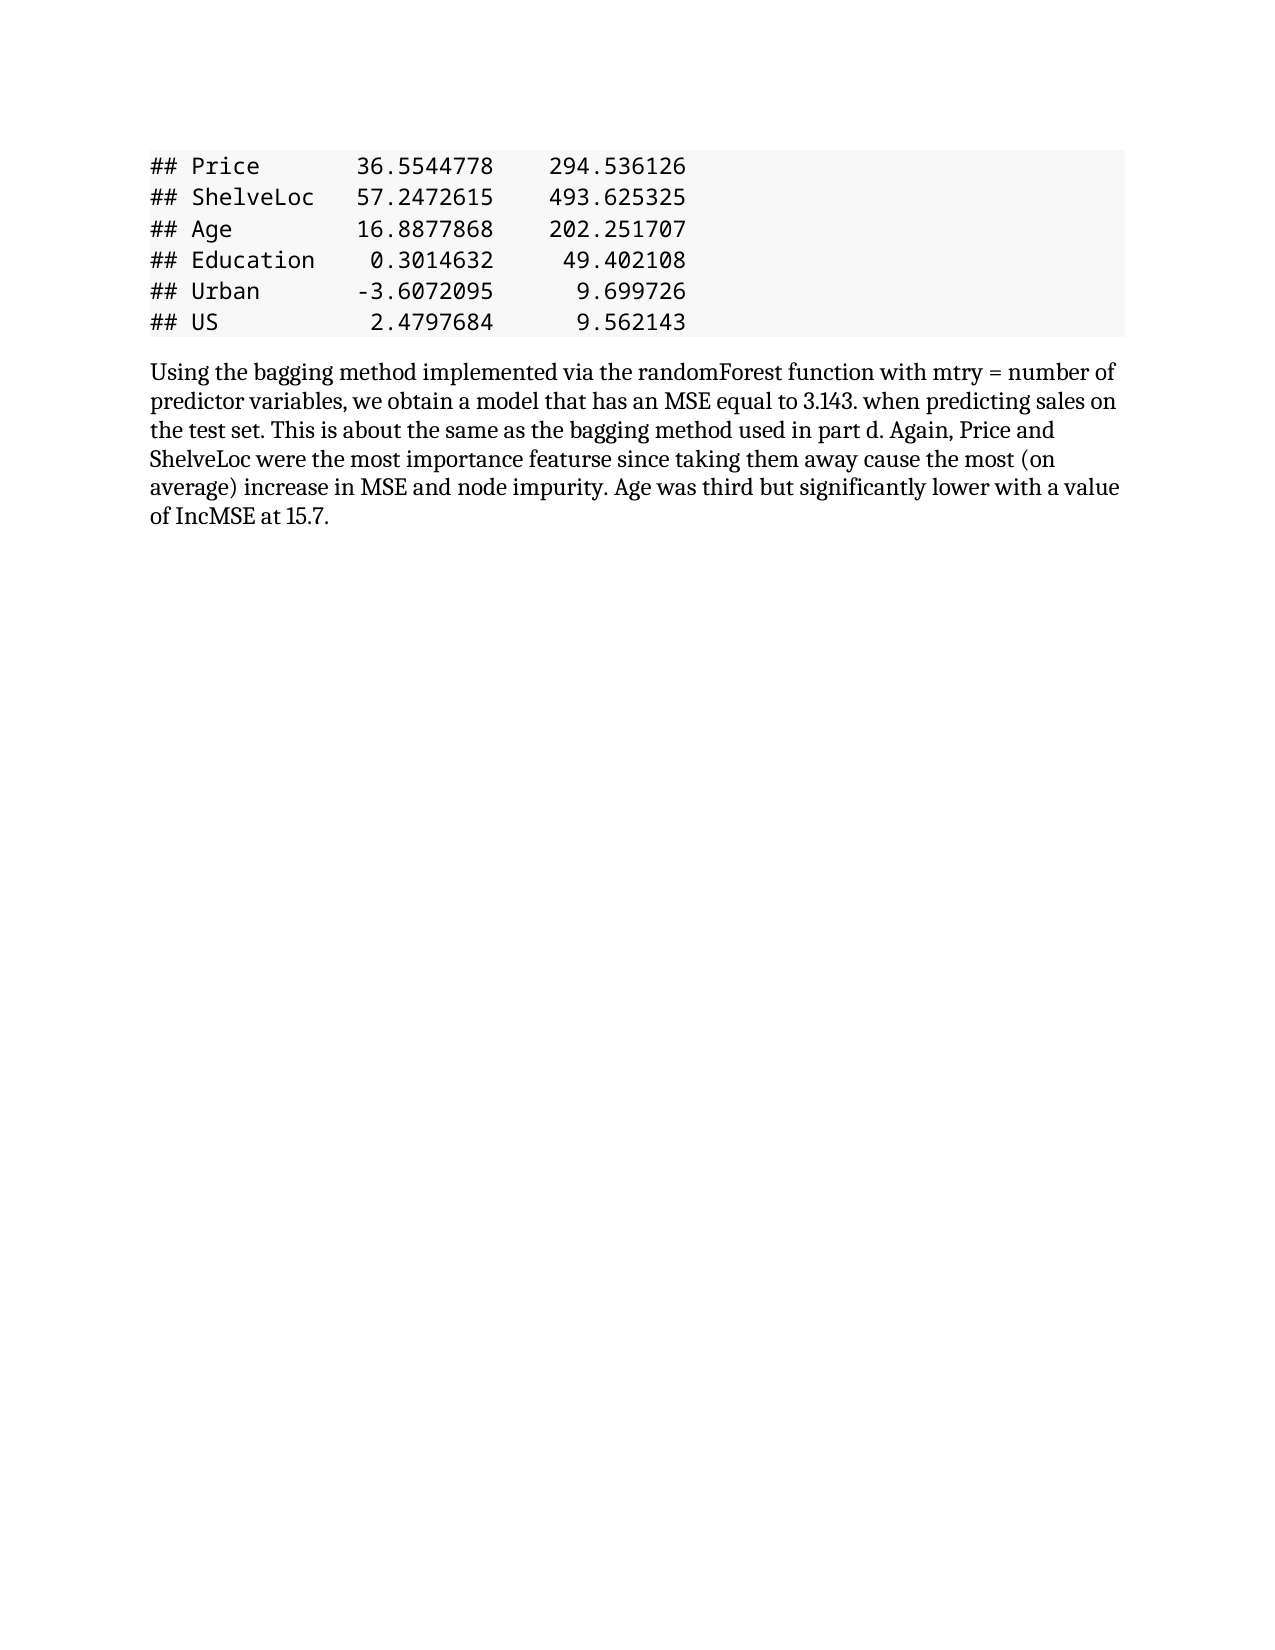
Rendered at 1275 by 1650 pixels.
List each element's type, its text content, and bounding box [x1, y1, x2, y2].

text Using the bagging method implemented via the randomForest function with mtry = number of predictor variables, we obtain a model that has an MSE equal to 3.143. when predicting sales on the test set. This is about the same as the bagging method used in part d. Again, Price and ShelveLoc were the most importance featurse since taking them away cause the most (on average) increase in MSE and node impurity. Age was third but significantly lower with a value of IncMSE at 15.7. [150, 358, 1125, 531]
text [150, 150, 1125, 337]
